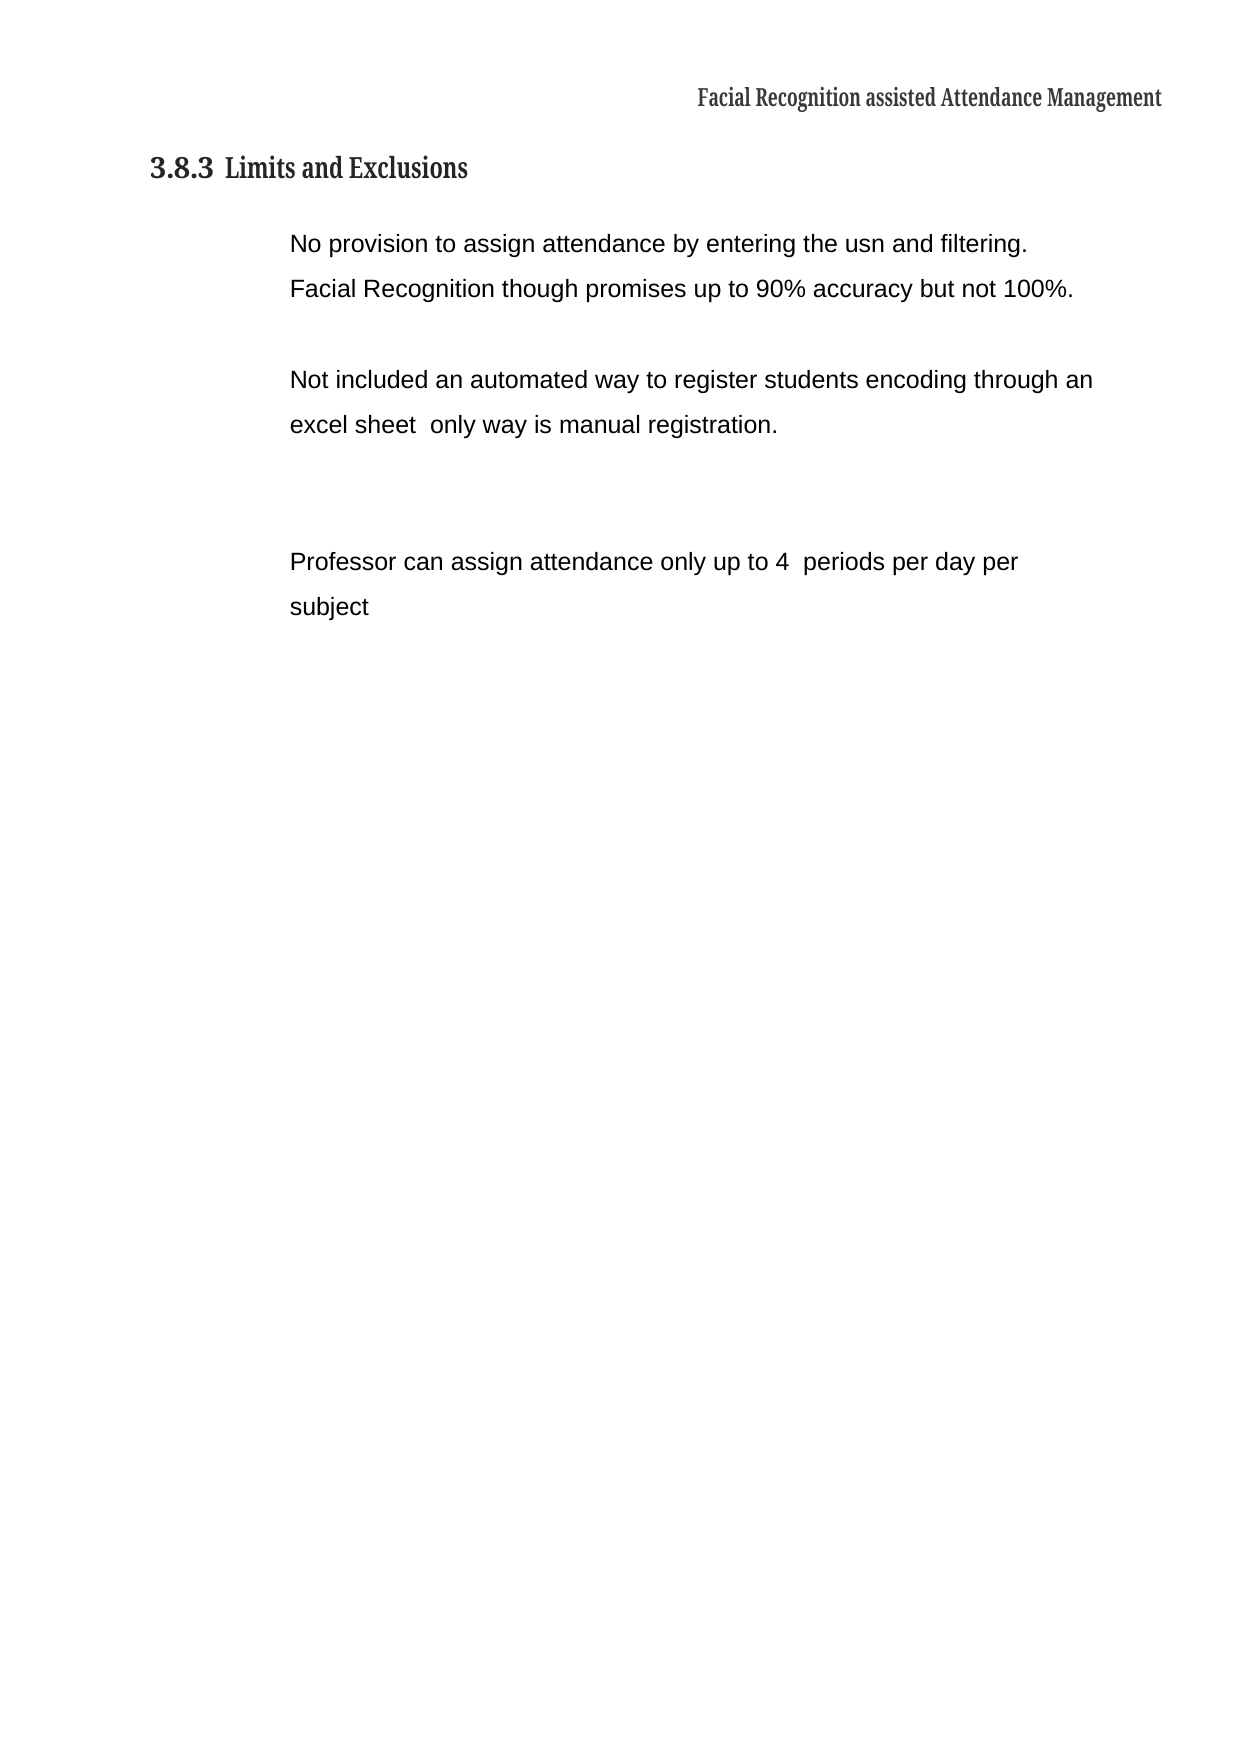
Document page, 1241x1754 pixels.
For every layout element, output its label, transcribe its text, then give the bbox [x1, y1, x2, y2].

text Facial Recognition though promises up to 90% accuracy but not 100%. [214, 274, 1103, 303]
text No provision to assign attendance by entering the usn and filtering. [214, 229, 1103, 257]
text Not included an automated way to register students encoding through an excel sheet only way is manual registration. [289, 365, 1103, 439]
list Limits and Exclusions [150, 147, 1103, 187]
text Professor can assign attendance only up to 4 periods per day per subject [289, 547, 1103, 621]
